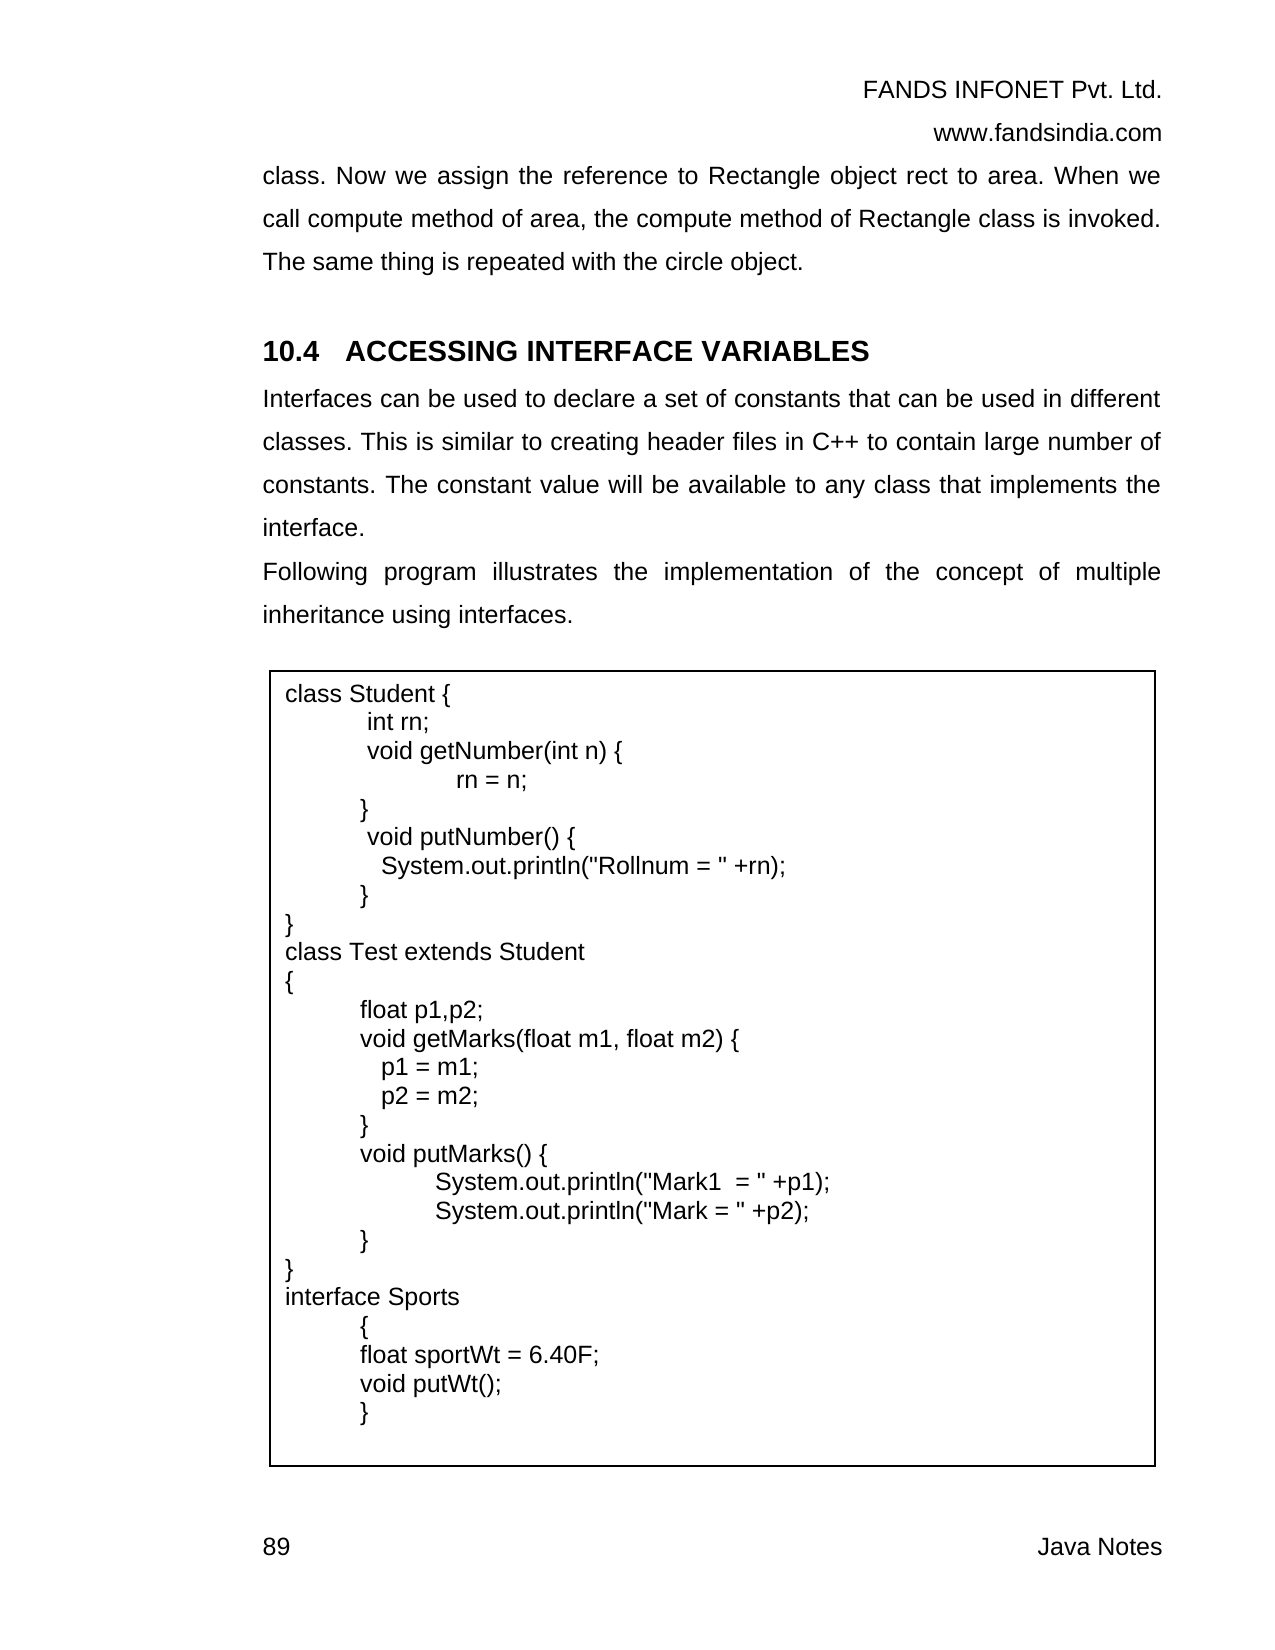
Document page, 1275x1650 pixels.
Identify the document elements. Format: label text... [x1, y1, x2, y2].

text Interfaces can be used to declare a set of constants that can be used in different classes. This is similar to creating header files in C++ to contain large number of constants. The constant value will be available to any class that implements the interface. [262, 384, 1162, 542]
text Following program illustrates the implementation of the concept of multiple inheritance using interfaces. [262, 556, 1162, 628]
subtitle ACCESSING INTERFACE VARIABLES [262, 334, 1162, 367]
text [262, 161, 1162, 276]
